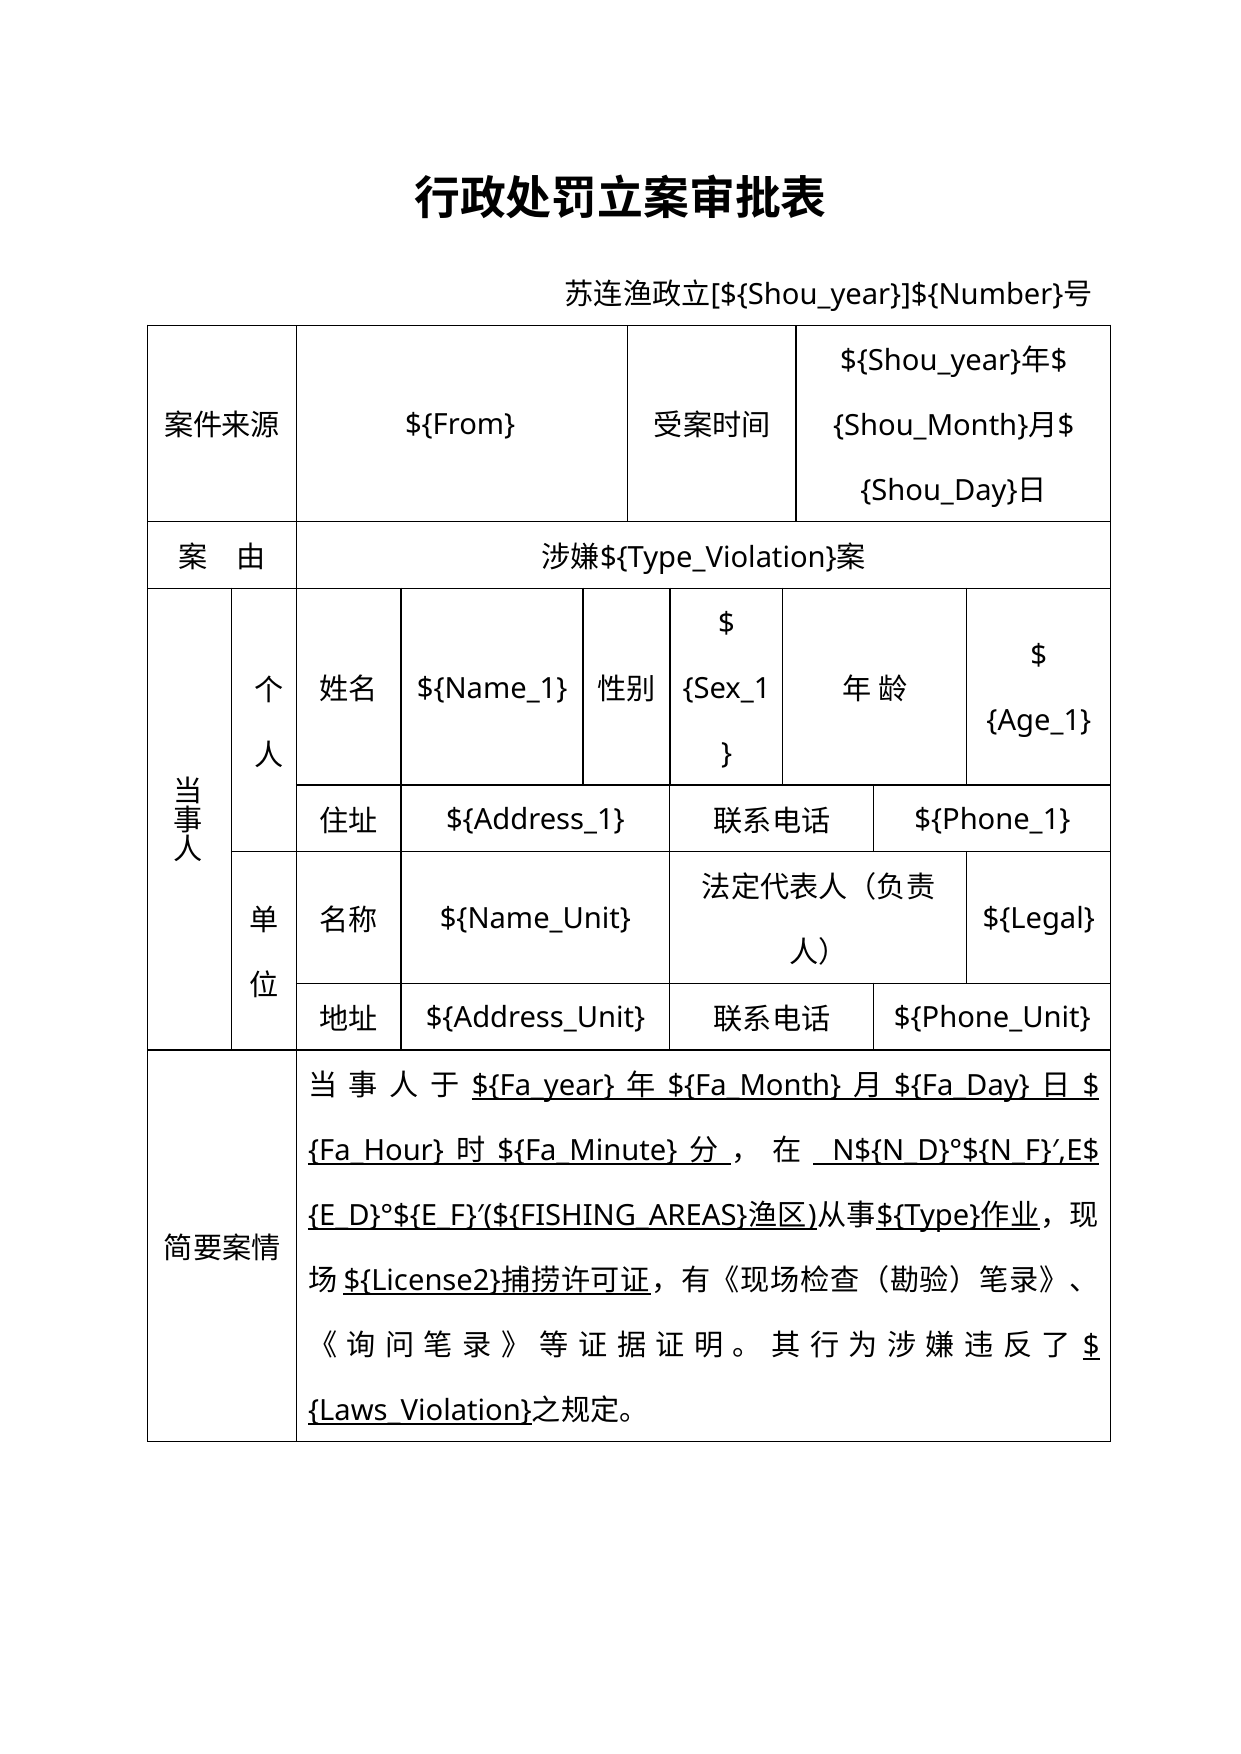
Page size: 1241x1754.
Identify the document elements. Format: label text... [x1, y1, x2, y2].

table_cell 单位 [232, 852, 296, 1049]
text 苏连渔政立[${Shou_year}]${Number}号 [148, 259, 1093, 324]
table_cell 联系电话 [670, 786, 873, 851]
table_cell ${Name_Unit} [402, 852, 669, 982]
table_cell 简要案情 [148, 1051, 296, 1441]
table_cell ${Name_1} [402, 589, 582, 784]
table_cell ${Age_1} [967, 589, 1110, 784]
table_header ${From} [297, 326, 627, 521]
table_cell ${Address_1} [402, 786, 669, 851]
table_cell ${Legal} [967, 852, 1110, 982]
table_cell ${Phone_Unit} [874, 984, 1110, 1049]
table_cell ${Address_Unit} [402, 984, 669, 1049]
table_cell ${Sex_1} [671, 589, 782, 784]
table_header 受案时间 [628, 326, 795, 521]
table_cell 法定代表人（负责人） [670, 852, 966, 982]
table_cell 住址 [297, 786, 400, 851]
table_cell 年 龄 [783, 589, 966, 784]
table_cell 性别 [584, 589, 669, 784]
table_cell 当事人于${Fa_year}年${Fa_Month}月${Fa_Day}日${Fa_Hour}时${Fa_Minute}分，在 N${N_D}°${N_F}′,E${E_D}°${E_F}′(${FISHING_AREAS}渔区)从事${Type}作业，现场 ${License2}捕捞许可证，有《现场检查（勘验）笔录》、《询问笔录》等证据证明。其行为涉嫌违反了${Laws_Violation}之规定。 [297, 1051, 1110, 1441]
table_header 案件来源 [148, 326, 296, 521]
table_cell 案 由 [148, 522, 296, 588]
table_cell 名称 [297, 852, 400, 982]
table_cell 地址 [297, 984, 400, 1049]
table_cell 联系电话 [670, 984, 873, 1049]
table_header ${Shou_year}年${Shou_Month}月${Shou_Day}日 [797, 326, 1110, 521]
table_cell 姓名 [297, 589, 400, 784]
table_cell ${Phone_1} [874, 786, 1110, 851]
table_cell 涉嫌${Type_Violation}案 [297, 522, 1110, 588]
text 行政处罚立案审批表 [148, 146, 1093, 243]
table_cell 个人 [232, 589, 296, 851]
table_cell 当事人 [148, 589, 231, 1049]
